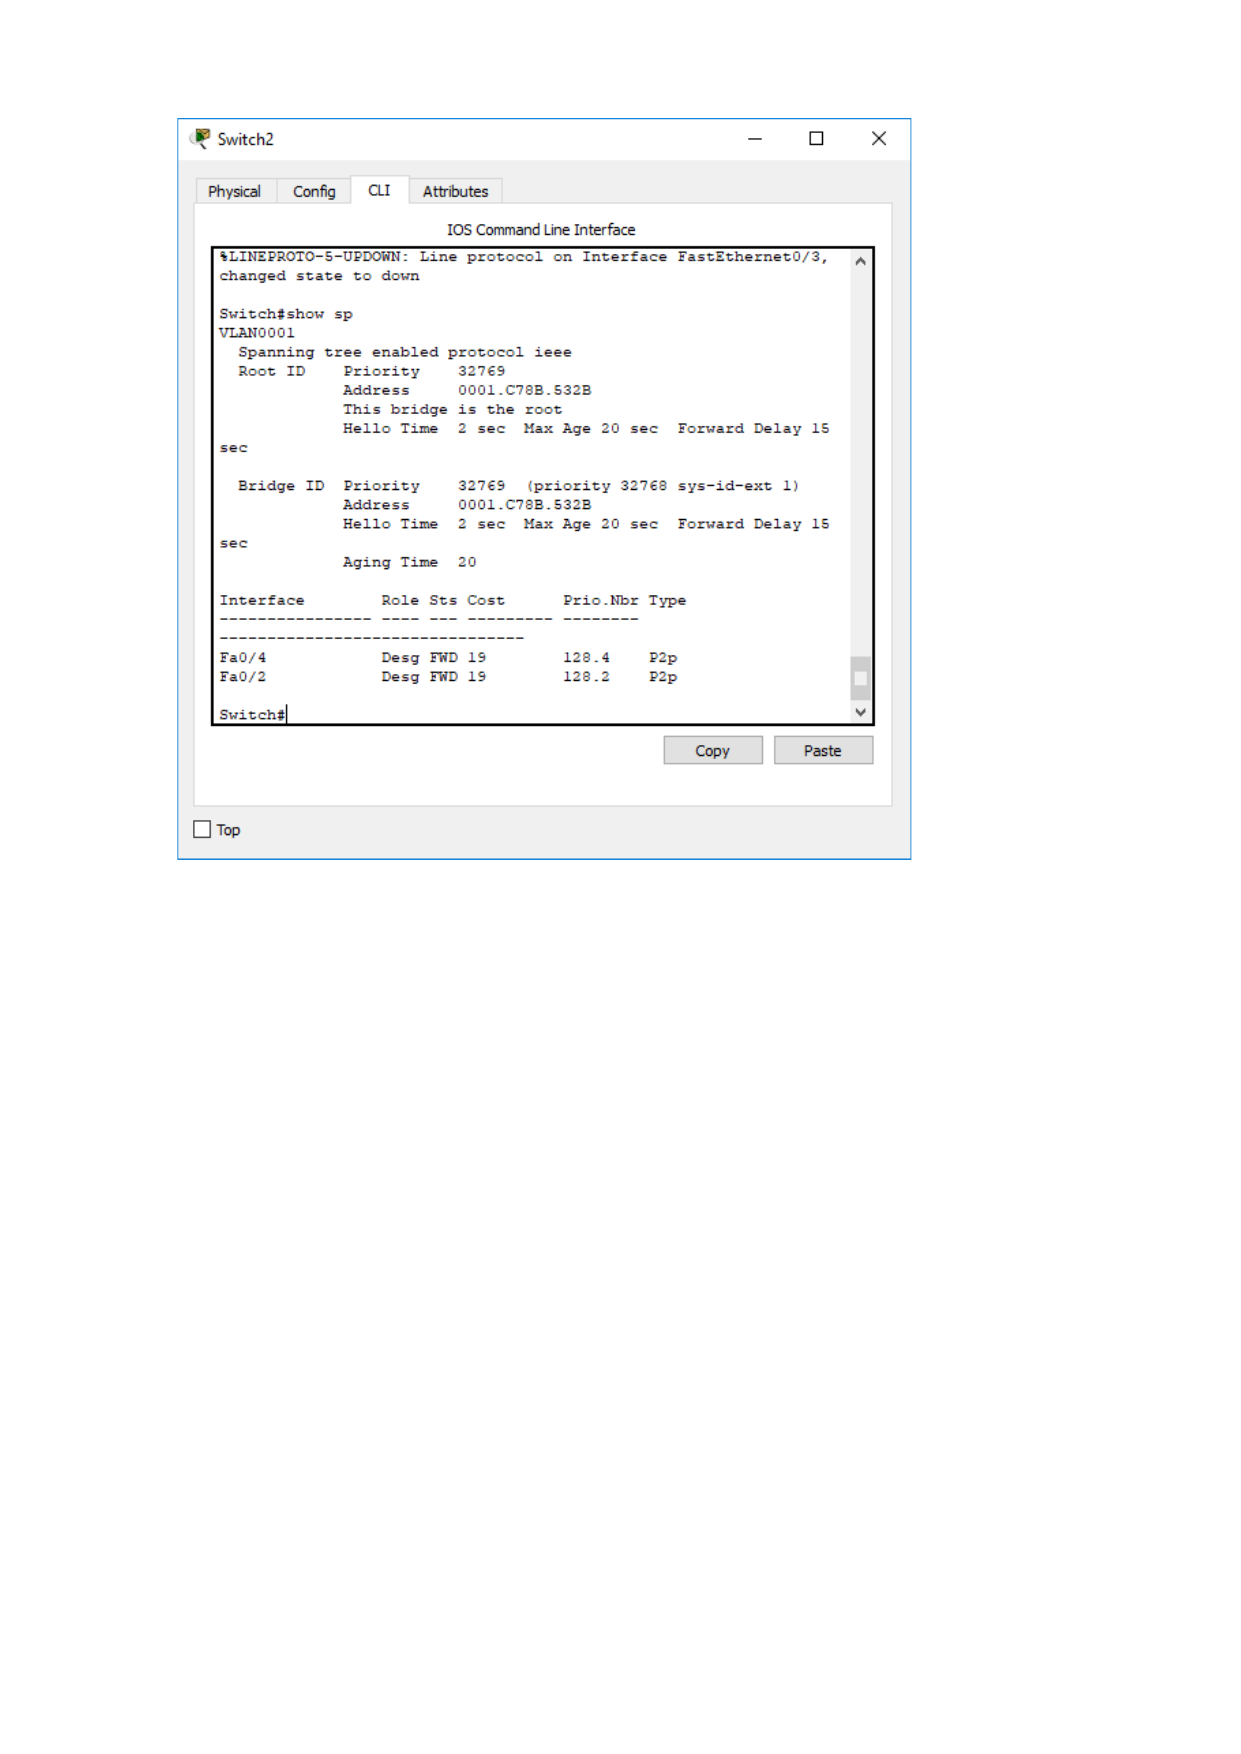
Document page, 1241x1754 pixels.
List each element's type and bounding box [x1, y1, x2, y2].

picture [177, 118, 912, 860]
